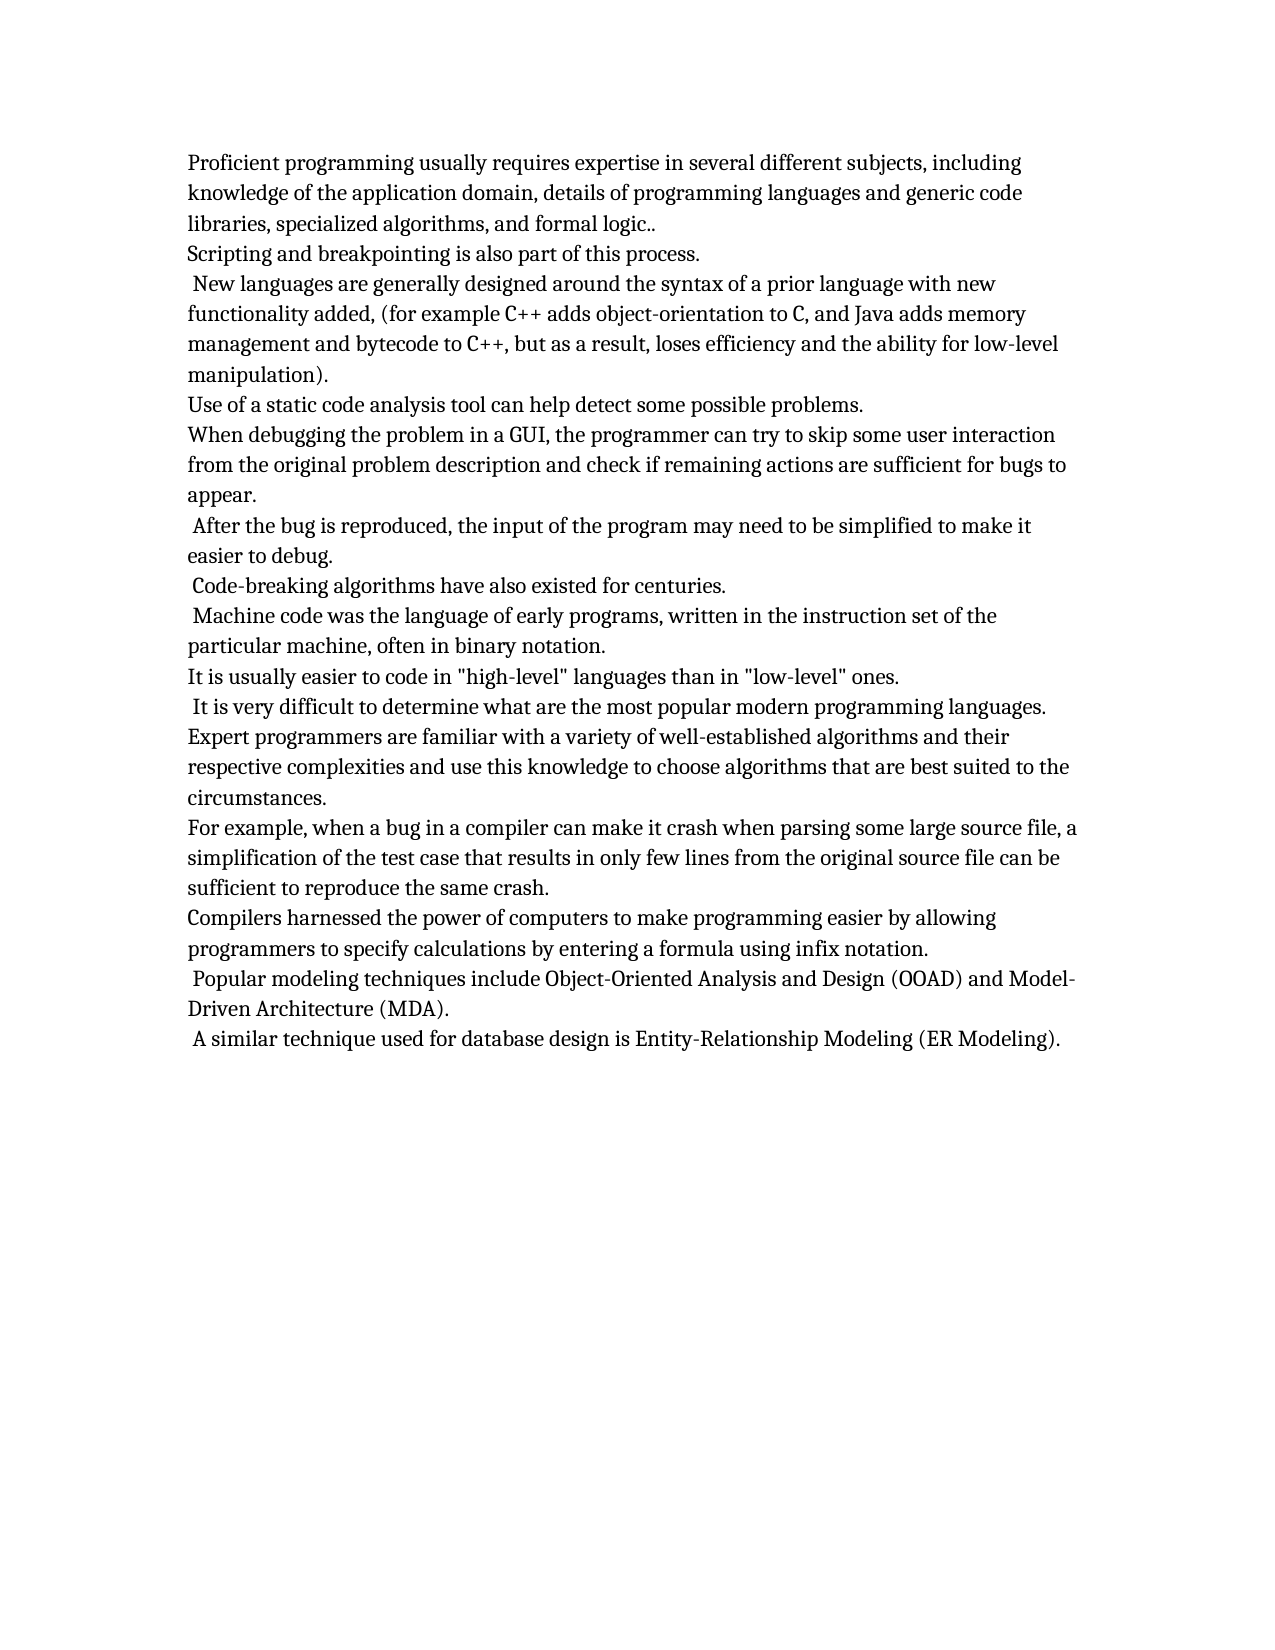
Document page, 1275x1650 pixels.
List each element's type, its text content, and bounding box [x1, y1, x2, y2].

text Proficient programming usually requires expertise in several different subjects, including knowledge of the application domain, details of programming languages and generic code libraries, specialized algorithms, and formal logic.. Scripting and breakpointing is also part of this process. New languages are generally designed around the syntax of a prior language with new functionality added, (for example C++ adds object-orientation to C, and Java adds memory management and bytecode to C++, but as a result, loses efficiency and the ability for low-level manipulation). Use of a static code analysis tool can help detect some possible problems. When debugging the problem in a GUI, the programmer can try to skip some user interaction from the original problem description and check if remaining actions are sufficient for bugs to appear. After the bug is reproduced, the input of the program may need to be simplified to make it easier to debug. Code-breaking algorithms have also existed for centuries. Machine code was the language of early programs, written in the instruction set of the particular machine, often in binary notation. It is usually easier to code in "high-level" languages than in "low-level" ones. It is very difficult to determine what are the most popular modern programming languages. Expert programmers are familiar with a variety of well-established algorithms and their respective complexities and use this knowledge to choose algorithms that are best suited to the circumstances. For example, when a bug in a compiler can make it crash when parsing some large source file, a simplification of the test case that results in only few lines from the original source file can be sufficient to reproduce the same crash. Compilers harnessed the power of computers to make programming easier by allowing programmers to specify calculations by entering a formula using infix notation. Popular modeling techniques include Object-Oriented Analysis and Design (OOAD) and Model-Driven Architecture (MDA). A similar technique used for database design is Entity-Relationship Modeling (ER Modeling). [187, 150, 1087, 1052]
